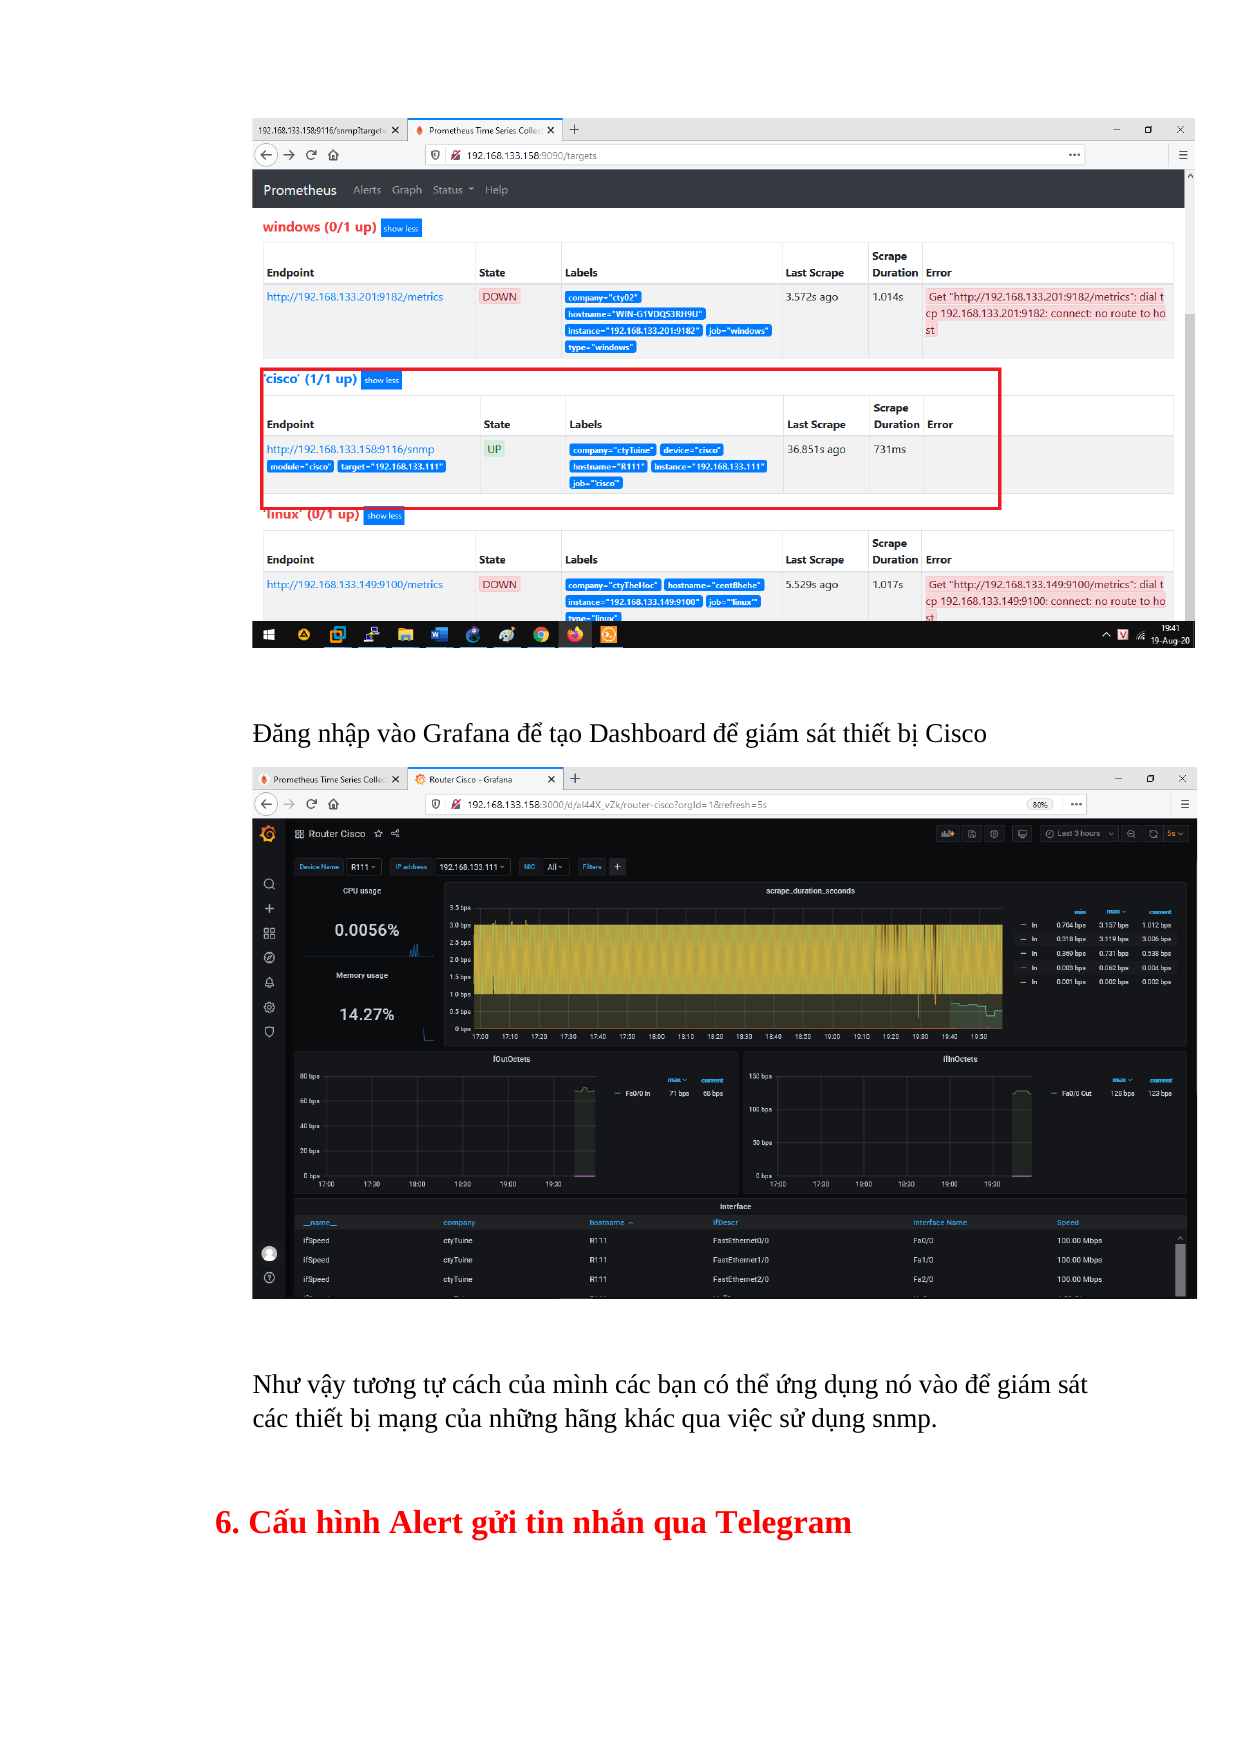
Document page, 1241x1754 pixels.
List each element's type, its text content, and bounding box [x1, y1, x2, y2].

picture [252, 767, 1198, 1299]
picture [252, 118, 1195, 648]
text Như vậy tương tự cách của mình các bạn có thể ứng dụng nó vào để giám sát các thiết bị mạng của những hãng khác qua việc sử dụng snmp. [252, 1368, 1122, 1433]
text 6. Cấu hình Alert gửi tin nhắn qua Telegram [215, 1502, 1122, 1540]
text Đăng nhập vào Grafana để tạo Dashboard để giám sát thiết bị Cisco [252, 717, 1122, 748]
